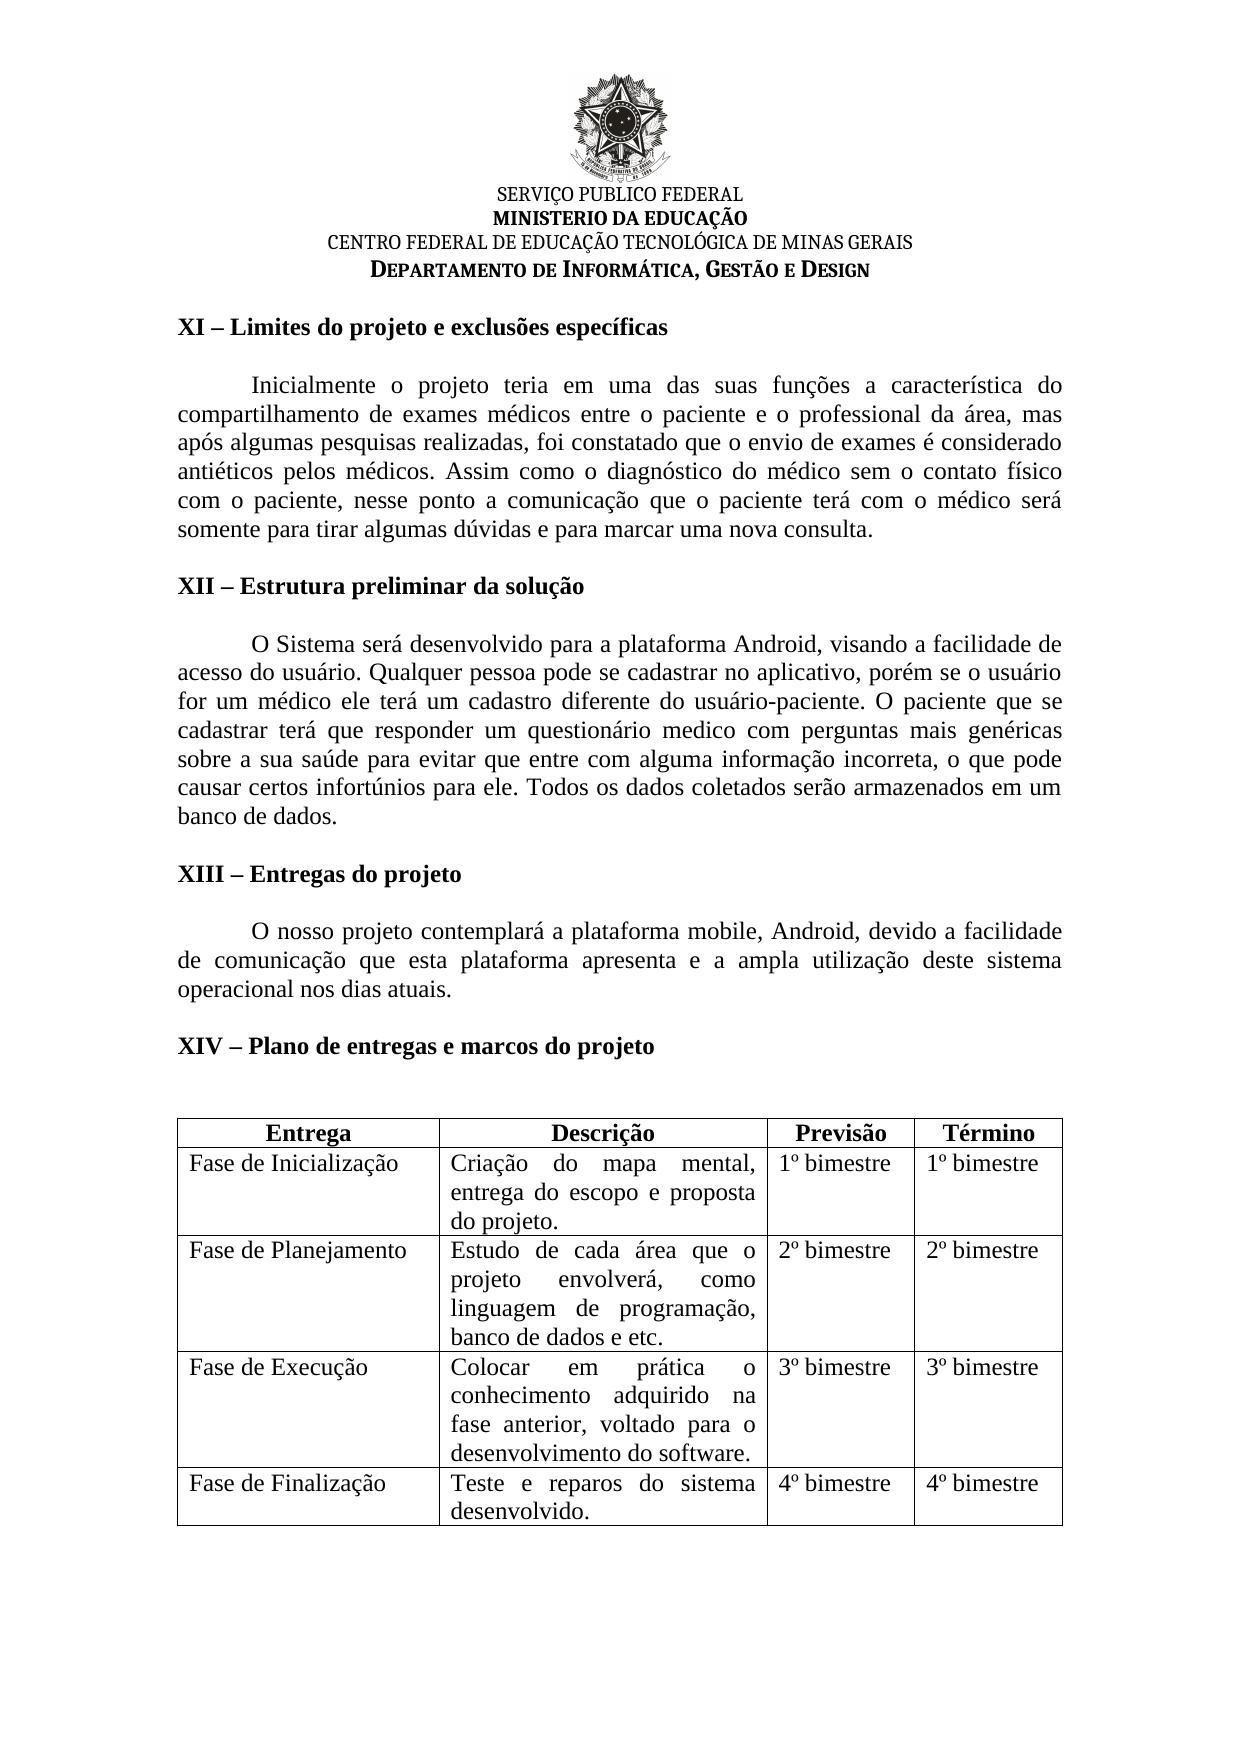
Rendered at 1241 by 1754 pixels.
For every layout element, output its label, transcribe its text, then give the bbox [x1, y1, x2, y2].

table_cell 3º bimestre [768, 1352, 914, 1467]
table_cell Fase de Planejamento [178, 1236, 439, 1351]
table_cell Colocar em prática o conhecimento adquirido na fase anterior, voltado para o desenvolvimento do software. [440, 1352, 767, 1467]
table_header Entrega [178, 1119, 439, 1147]
picture [568, 73, 672, 184]
table_cell 1º bimestre [768, 1148, 914, 1234]
table_cell 2º bimestre [915, 1236, 1062, 1351]
text XI – Limites do projeto e exclusões específicas [177, 312, 1063, 341]
table_cell Fase de Inicialização [178, 1148, 439, 1234]
table_cell Fase de Finalização [178, 1468, 439, 1525]
table_cell Fase de Execução [178, 1352, 439, 1467]
table_header Previsão [768, 1119, 914, 1147]
text O nosso projeto contemplará a plataforma mobile, Android, devido a facilidade de comunicação que esta plataforma apresenta e a ampla utilização deste sistema operacional nos dias atuais. [177, 916, 1063, 1002]
table_cell Criação do mapa mental, entrega do escopo e proposta do projeto. [440, 1148, 767, 1234]
table_header Descrição [440, 1119, 767, 1147]
table_cell 2º bimestre [768, 1236, 914, 1351]
table_cell 4º bimestre [915, 1468, 1062, 1525]
table_cell 1º bimestre [915, 1148, 1062, 1234]
table_cell 3º bimestre [915, 1352, 1062, 1467]
text XII – Estrutura preliminar da solução [177, 571, 1063, 600]
text Inicialmente o projeto teria em uma das suas funções a característica do compartilhamento de exames médicos entre o paciente e o professional da área, mas após algumas pesquisas realizadas, foi constatado que o envio de exames é considerado antiéticos pelos médicos. Assim como o diagnóstico do médico sem o contato físico com o paciente, nesse ponto a comunicação que o paciente terá com o médico será somente para tirar algumas dúvidas e para marcar uma nova consulta. [177, 370, 1063, 542]
text XIII – Entregas do projeto [177, 859, 1063, 887]
text O Sistema será desenvolvido para a plataforma Android, visando a facilidade de acesso do usuário. Qualquer pessoa pode se cadastrar no aplicativo, porém se o usuário for um médico ele terá um cadastro diferente do usuário-paciente. O paciente que se cadastrar terá que responder um questionário medico com perguntas mais genéricas sobre a sua saúde para evitar que entre com alguma informação incorreta, o que pode causar certos infortúnios para ele. Todos os dados coletados serão armazenados em um banco de dados. [177, 629, 1063, 830]
table_cell 4º bimestre [768, 1468, 914, 1525]
text XIV – Plano de entregas e marcos do projeto [177, 1031, 1063, 1060]
table_cell Teste e reparos do sistema desenvolvido. [440, 1468, 767, 1525]
table_header Término [915, 1119, 1062, 1147]
table_cell Estudo de cada área que o projeto envolverá, como linguagem de programação, banco de dados e etc. [440, 1236, 767, 1351]
